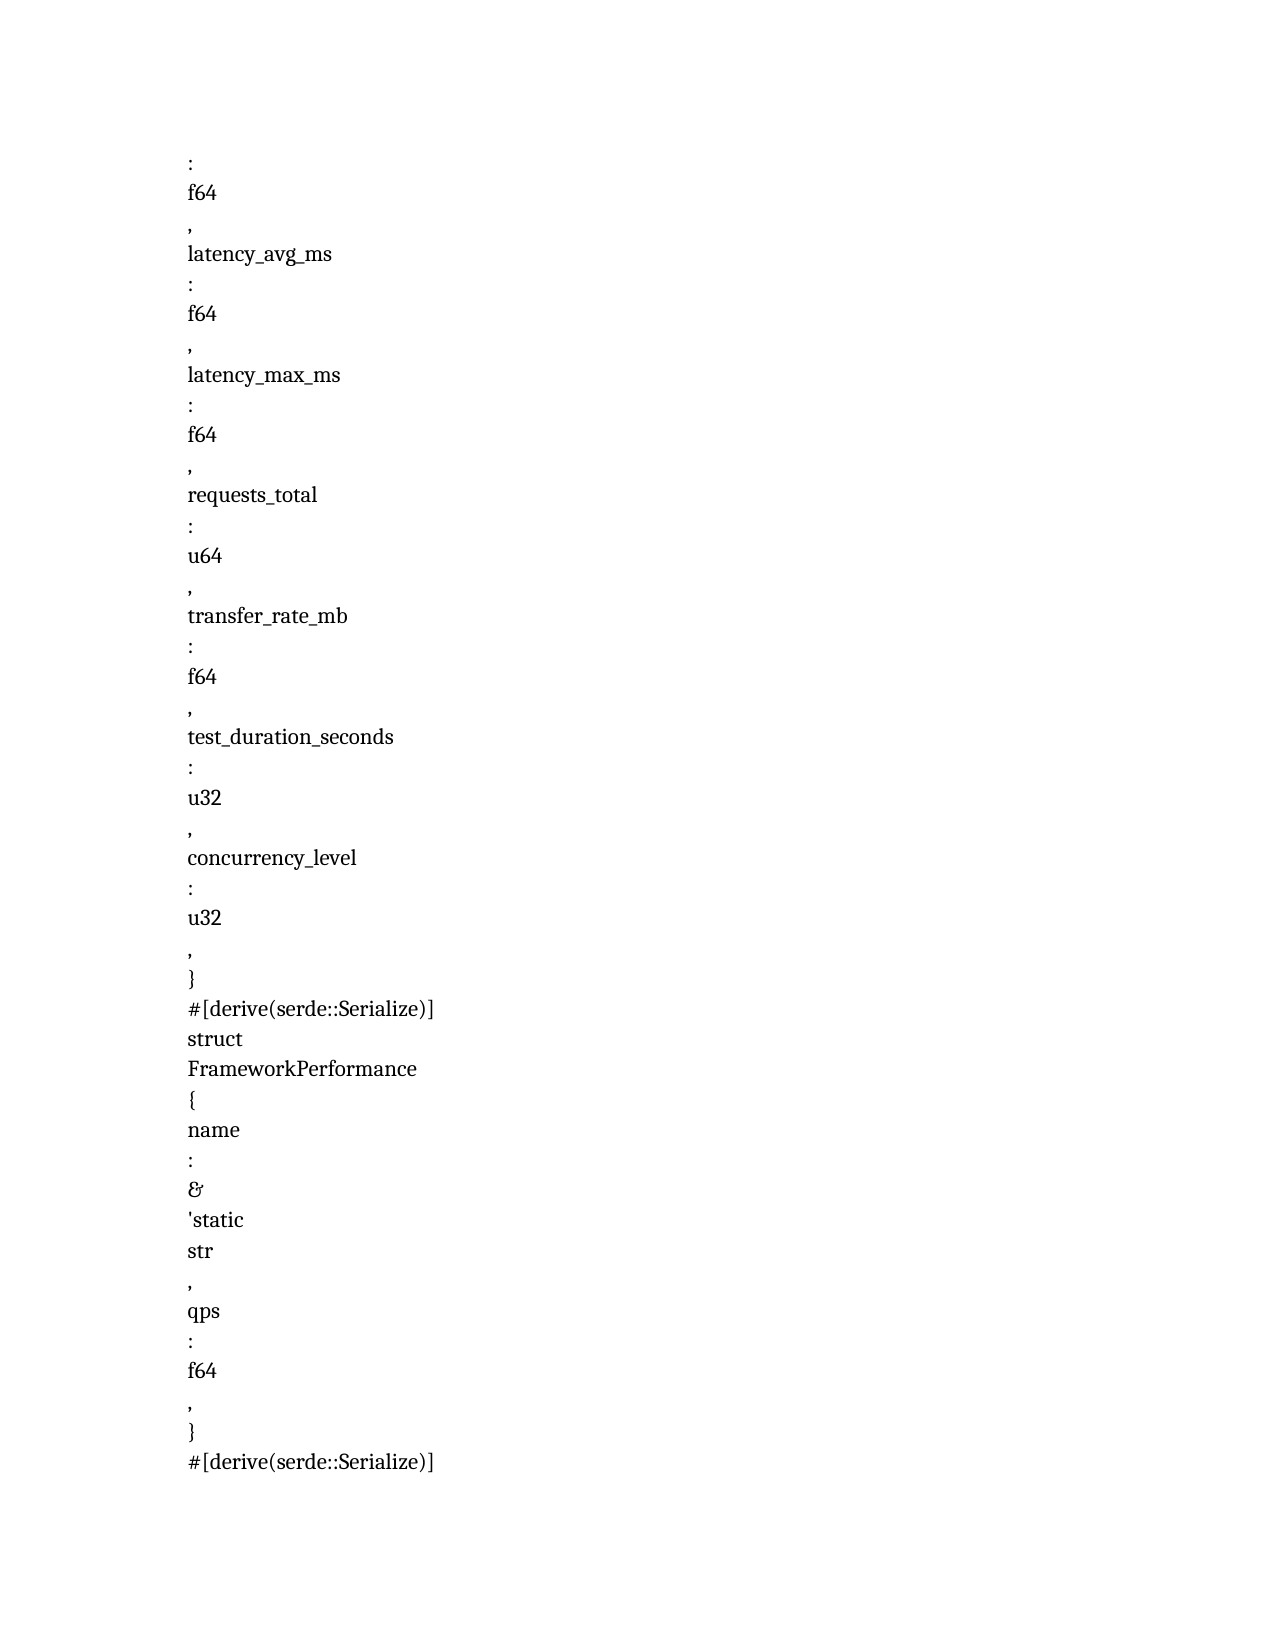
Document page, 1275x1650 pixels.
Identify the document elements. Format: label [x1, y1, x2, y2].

text [187, 150, 1087, 1475]
